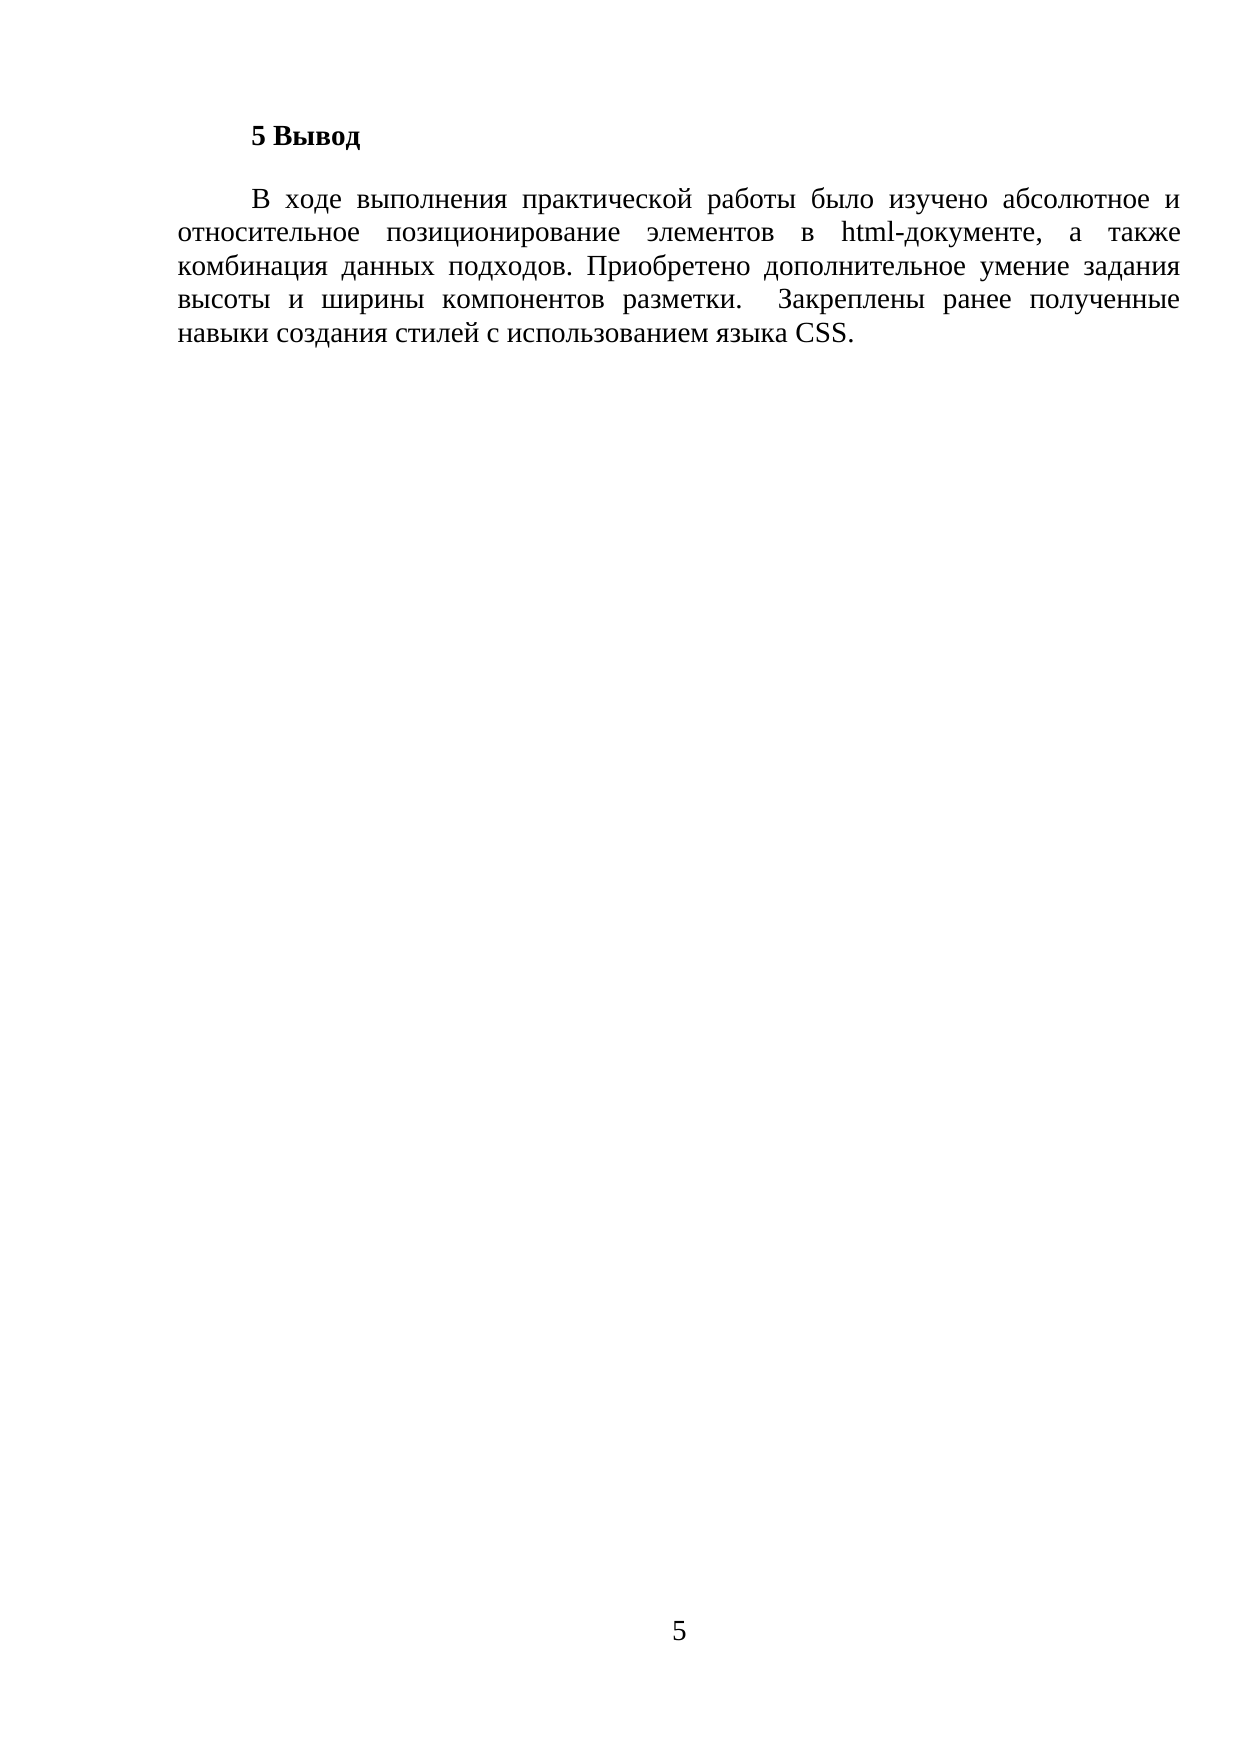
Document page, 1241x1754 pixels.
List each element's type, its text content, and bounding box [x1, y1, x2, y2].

subtitle 5 Вывод [177, 118, 1181, 152]
text В ходе выполнения практической работы было изучено абсолютное и относительное позиционирование элементов в html-документе, а также комбинация данных подходов. Приобретено дополнительное умение задания высоты и ширины компонентов разметки. Закреплены ранее полученные навыки создания стилей с использованием языка CSS. [177, 181, 1181, 348]
